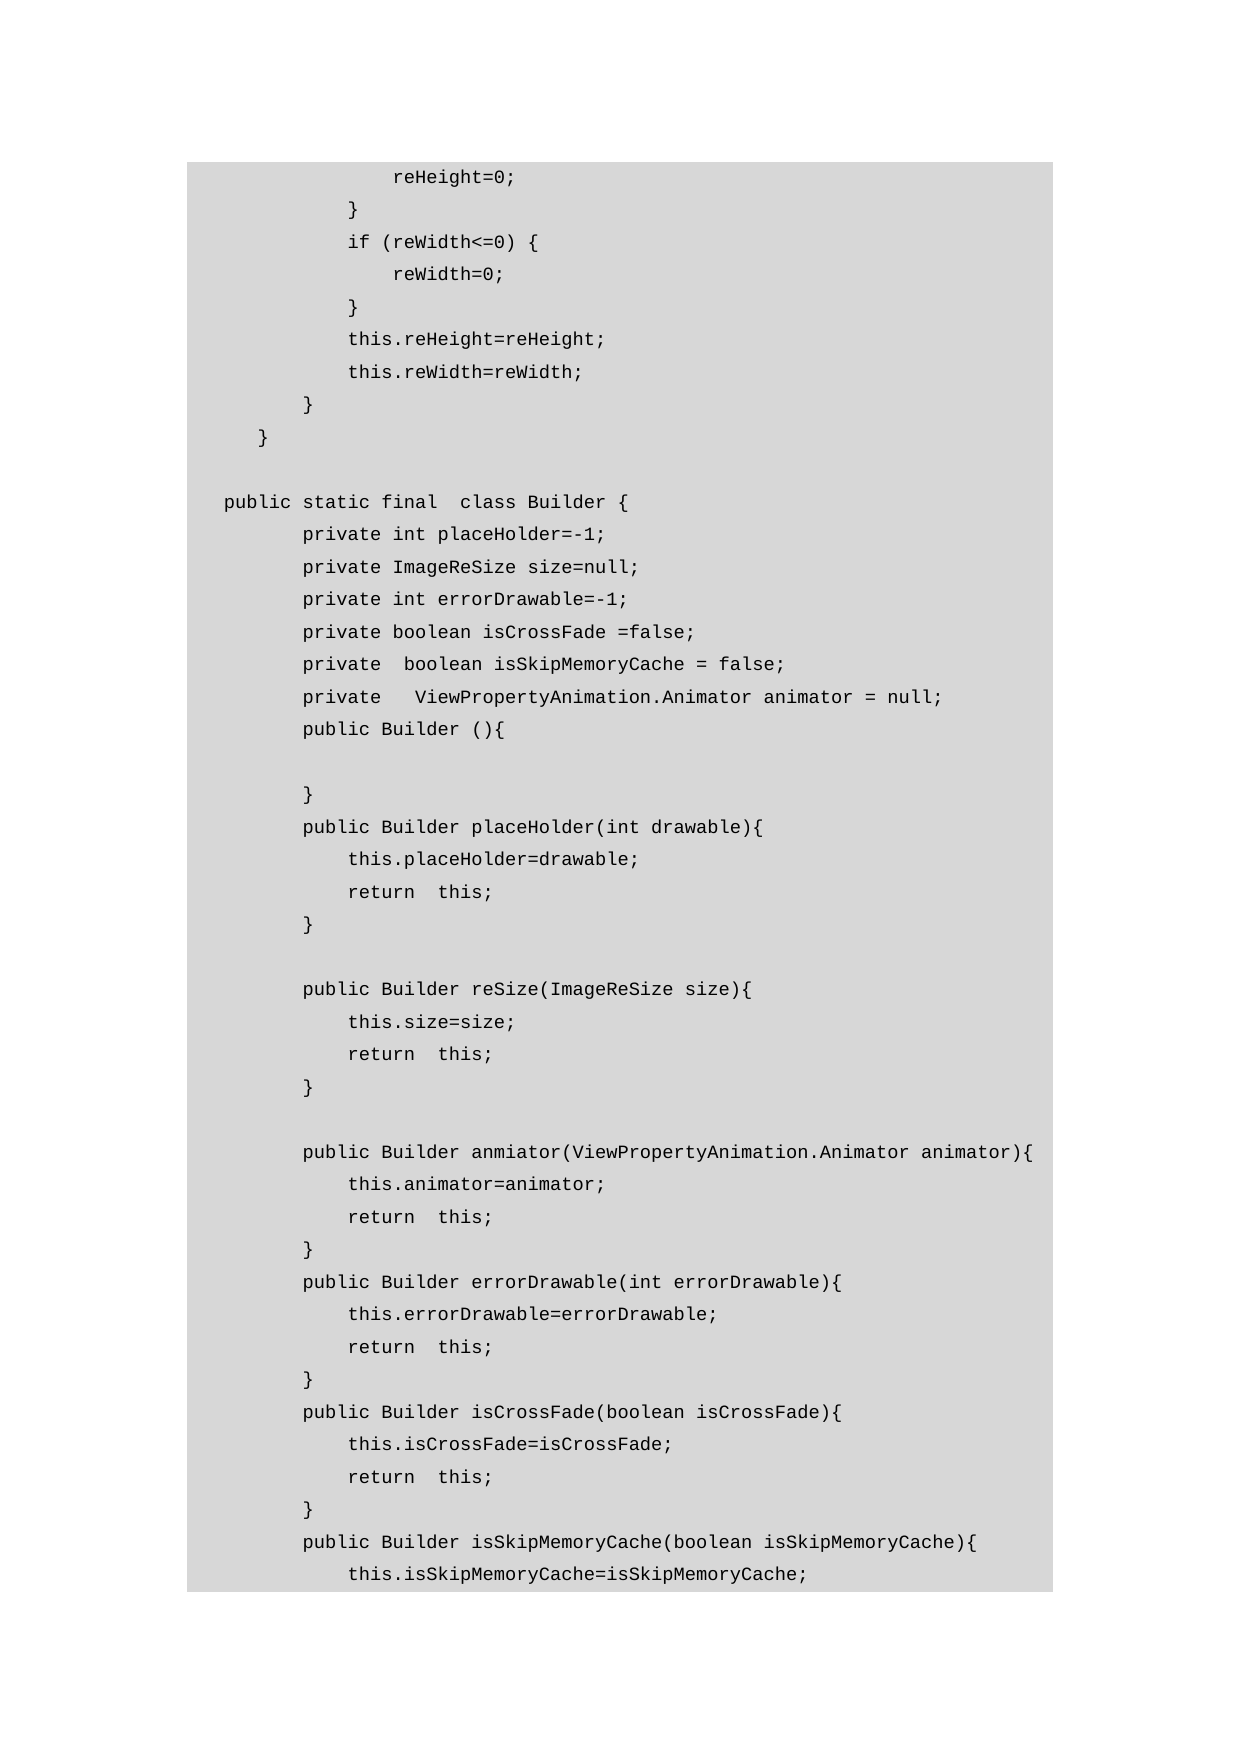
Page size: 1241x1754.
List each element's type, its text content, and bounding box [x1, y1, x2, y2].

text } [187, 909, 1053, 942]
text return this; [187, 1332, 1053, 1364]
text private int errorDrawable=-1; [187, 584, 1053, 617]
text this.size=size; [187, 1007, 1053, 1039]
text return this; [187, 1039, 1053, 1072]
text public Builder anmiator(ViewPropertyAnimation.Animator animator){ [187, 1137, 1053, 1169]
text public Builder isSkipMemoryCache(boolean isSkipMemoryCache){ [187, 1527, 1053, 1559]
text } [187, 779, 1053, 812]
text private int placeHolder=-1; [187, 519, 1053, 552]
text public static final class Builder { [187, 487, 1053, 519]
text this.reWidth=reWidth; [187, 357, 1053, 389]
text } [187, 194, 1053, 227]
text public Builder reSize(ImageReSize size){ [187, 974, 1053, 1007]
text public Builder placeHolder(int drawable){ [187, 812, 1053, 844]
text return this; [187, 877, 1053, 909]
text this.reHeight=reHeight; [187, 324, 1053, 357]
text private ViewPropertyAnimation.Animator animator = null; [187, 682, 1053, 714]
text } [187, 292, 1053, 324]
text this.errorDrawable=errorDrawable; [187, 1299, 1053, 1332]
text } [187, 1072, 1053, 1104]
text private ImageReSize size=null; [187, 552, 1053, 584]
text if (reWidth<=0) { [187, 227, 1053, 259]
text public Builder (){ [187, 714, 1053, 747]
text this.placeHolder=drawable; [187, 844, 1053, 877]
text this.isCrossFade=isCrossFade; [187, 1429, 1053, 1462]
text this.animator=animator; [187, 1169, 1053, 1202]
text } [187, 422, 1053, 454]
text private boolean isSkipMemoryCache = false; [187, 649, 1053, 682]
text this.isSkipMemoryCache=isSkipMemoryCache; [187, 1559, 1053, 1592]
text } [187, 1234, 1053, 1267]
text } [187, 389, 1053, 422]
text return this; [187, 1462, 1053, 1494]
text reWidth=0; [187, 259, 1053, 292]
text } [187, 1494, 1053, 1527]
text reHeight=0; [187, 162, 1053, 194]
text public Builder isCrossFade(boolean isCrossFade){ [187, 1397, 1053, 1429]
text public Builder errorDrawable(int errorDrawable){ [187, 1267, 1053, 1299]
text } [187, 1364, 1053, 1397]
text private boolean isCrossFade =false; [187, 617, 1053, 649]
text return this; [187, 1202, 1053, 1234]
